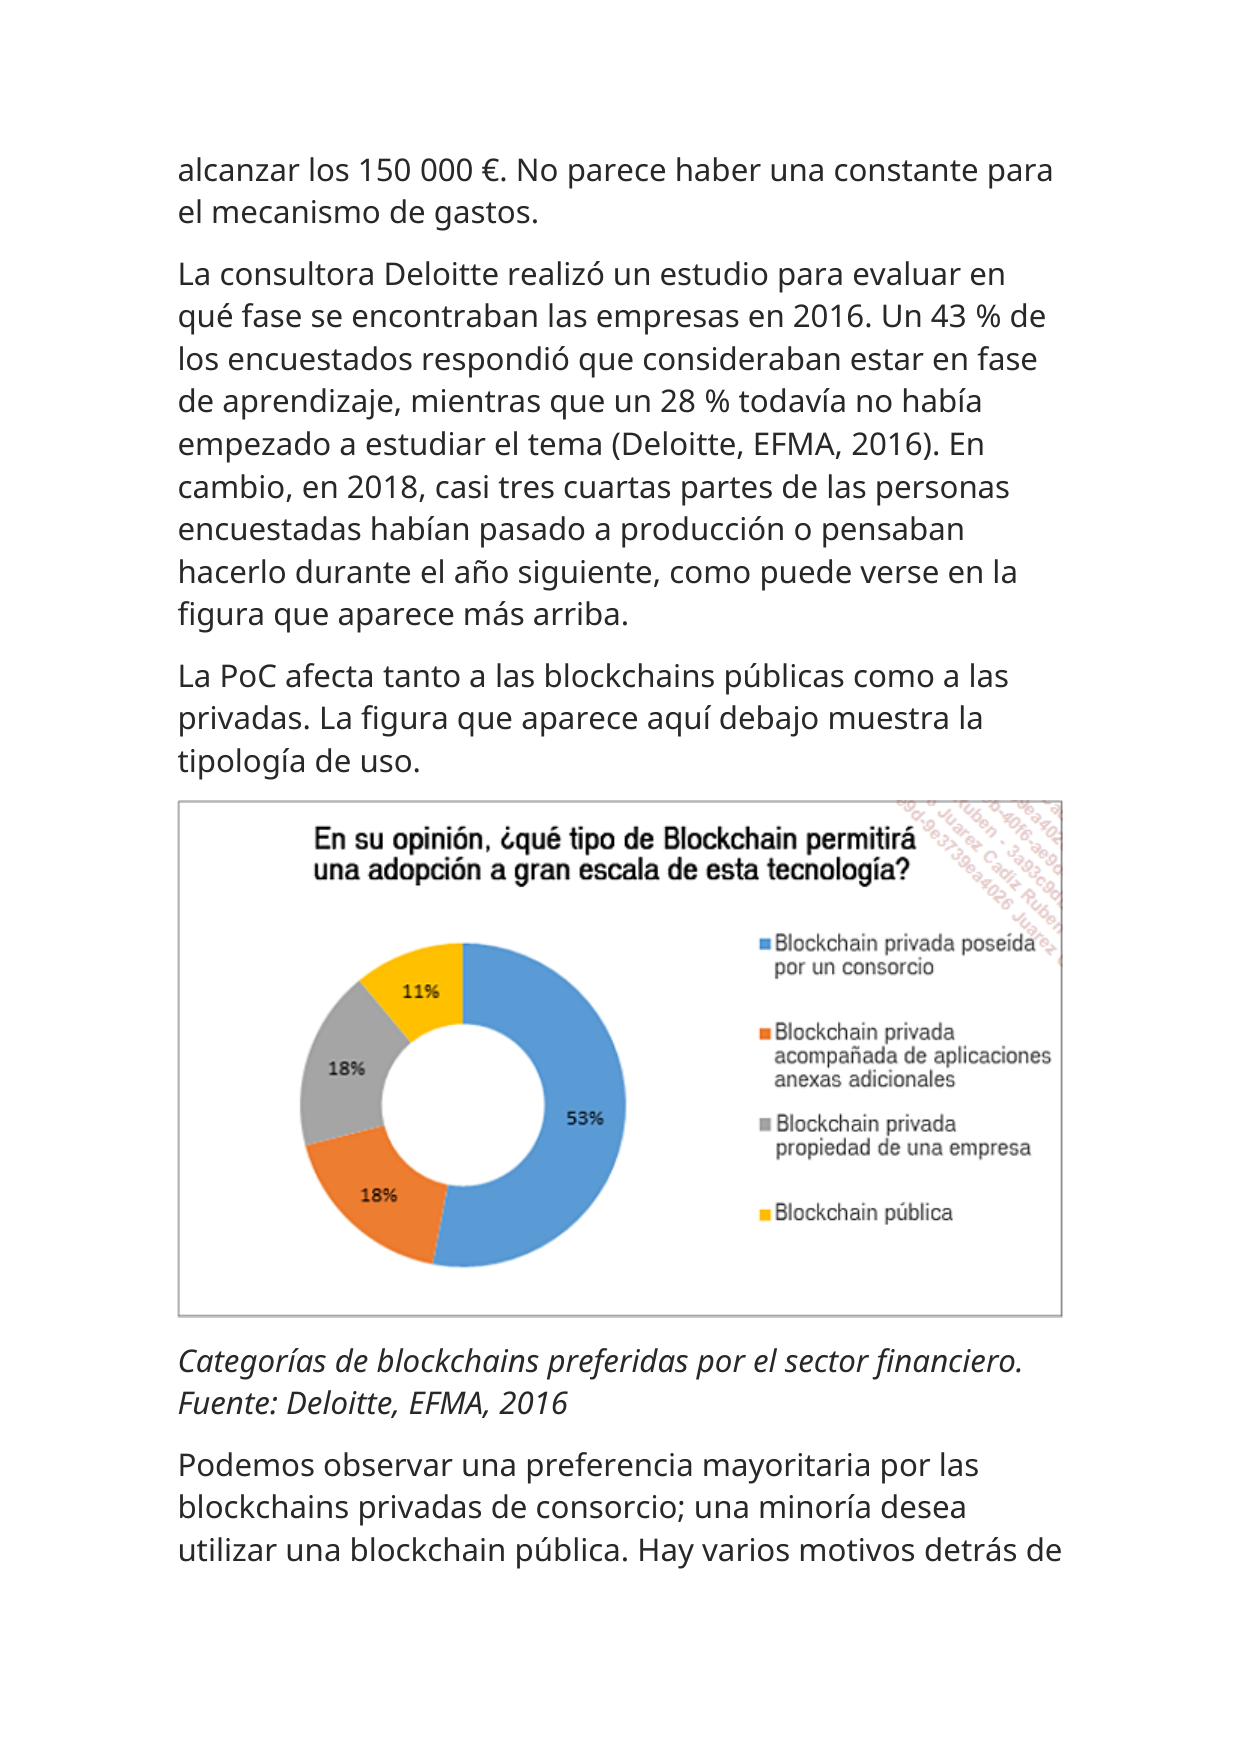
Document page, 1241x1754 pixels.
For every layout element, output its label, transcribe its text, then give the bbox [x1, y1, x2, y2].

picture [177, 800, 1063, 1318]
text Categorías de blockchains preferidas por el sector financiero. Fuente: Deloitte, EFMA, 2016 [177, 1338, 1063, 1424]
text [177, 1442, 1063, 1570]
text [177, 148, 1063, 233]
text La PoC afecta tanto a las blockchains públicas como a las privadas. La figura que aparece aquí debajo muestra la tipología de uso. [177, 654, 1063, 782]
text La consultora Deloitte realizó un estudio para evaluar en qué fase se encontraban las empresas en 2016. Un 43 % de los encuestados respondió que consideraban estar en fase de aprendizaje, mientras que un 28 % todavía no había empezado a estudiar el tema (Deloitte, EFMA, 2016). En cambio, en 2018, casi tres cuartas partes de las personas encuestadas habían pasado a producción o pensaban hacerlo durante el año siguiente, como puede verse en la figura que aparece más arriba. [177, 252, 1063, 635]
